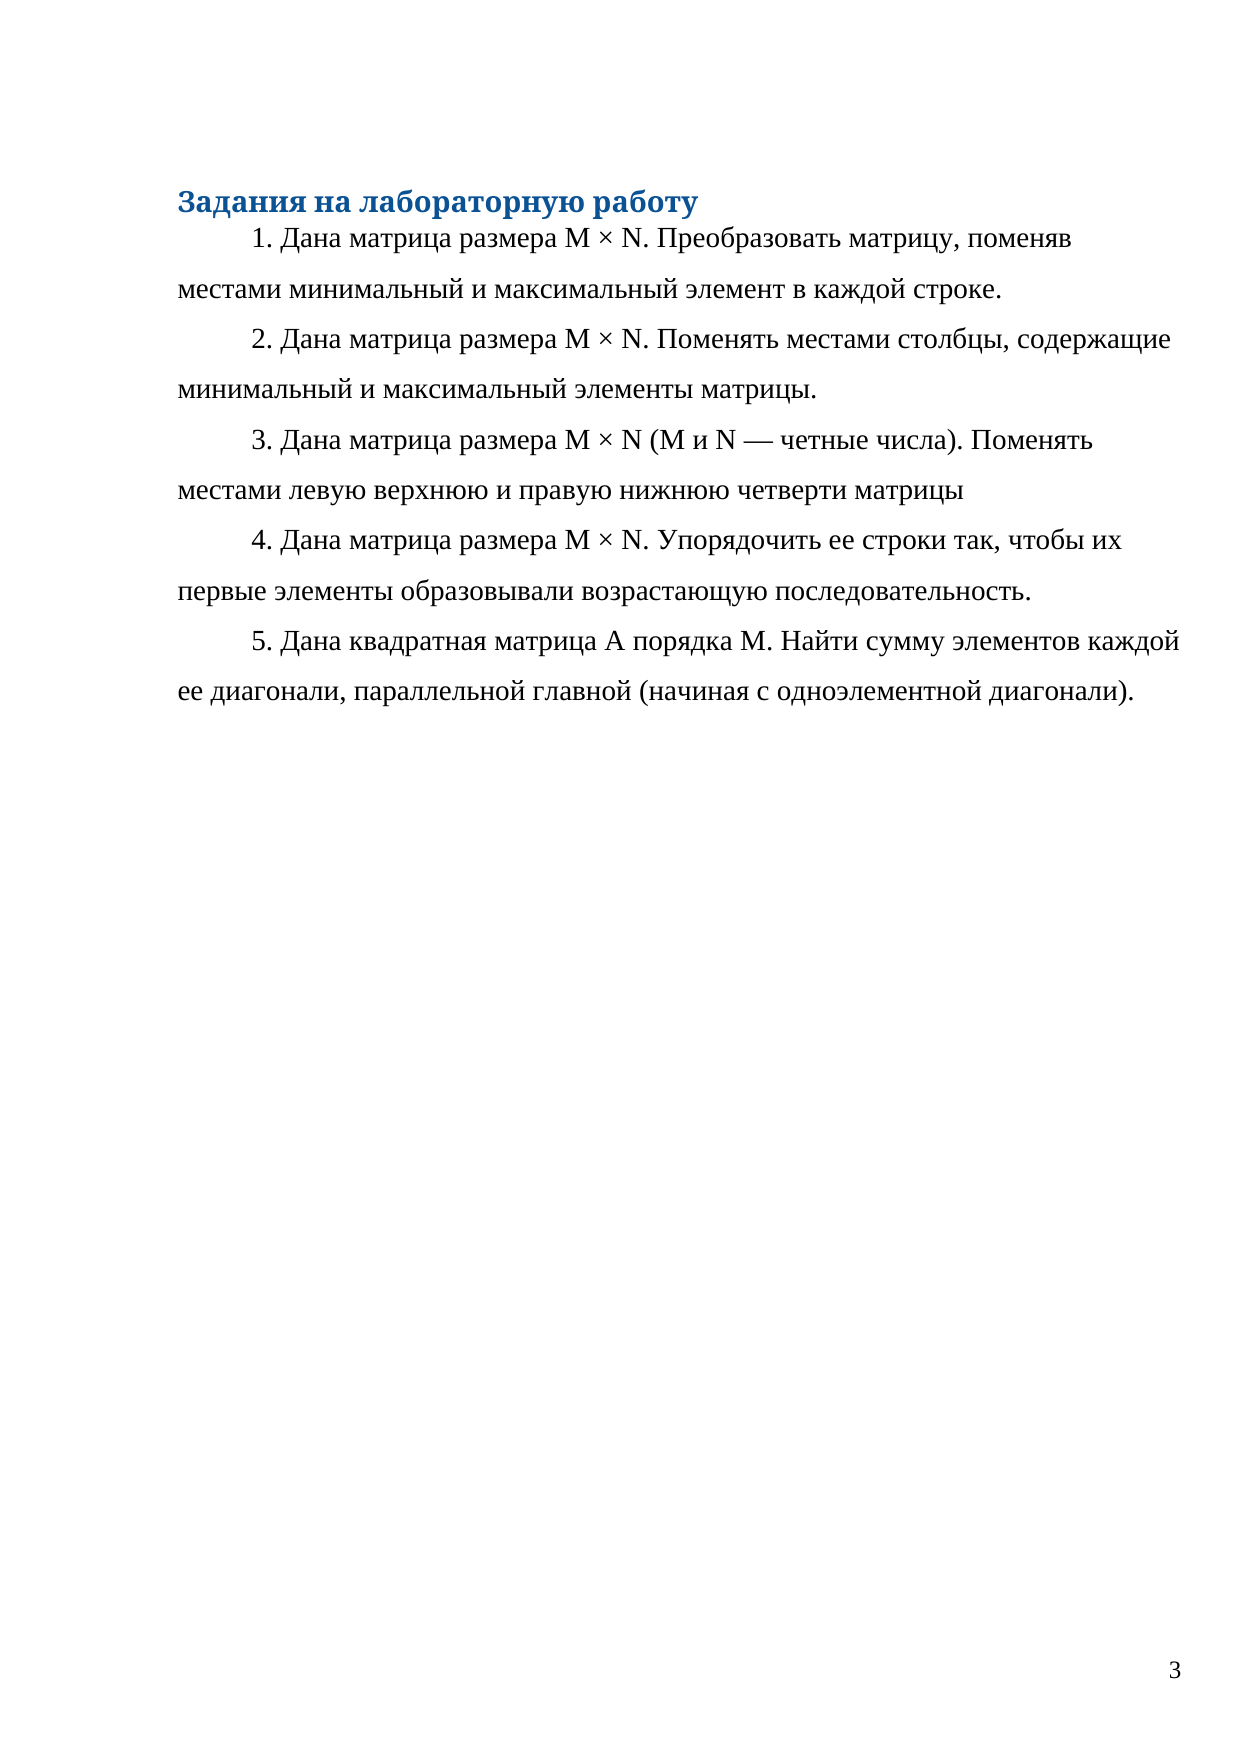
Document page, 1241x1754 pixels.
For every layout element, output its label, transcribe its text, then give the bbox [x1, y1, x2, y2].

text 5. Дана квадратная матрица A порядка M. Найти сумму элементов каждой ее диагонали, параллельной главной (начиная с одноэлементной диагонали). [177, 623, 1181, 707]
subtitle Задания на лабораторную работу [177, 181, 1181, 221]
text 3. Дана матрица размера M × N (M и N — четные числа). Поменять местами левую верхнюю и правую нижнюю четверти матрицы [177, 422, 1181, 506]
text 4. Дана матрица размера M × N. Упорядочить ее строки так, чтобы их первые элементы образовывали возрастающую последовательность. [177, 522, 1181, 606]
text 2. Дана матрица размера M × N. Поменять местами столбцы, содержащие минимальный и максимальный элементы матрицы. [177, 321, 1181, 405]
text 1. Дана матрица размера M × N. Преобразовать матрицу, поменяв местами минимальный и максимальный элемент в каждой строке. [177, 221, 1181, 304]
